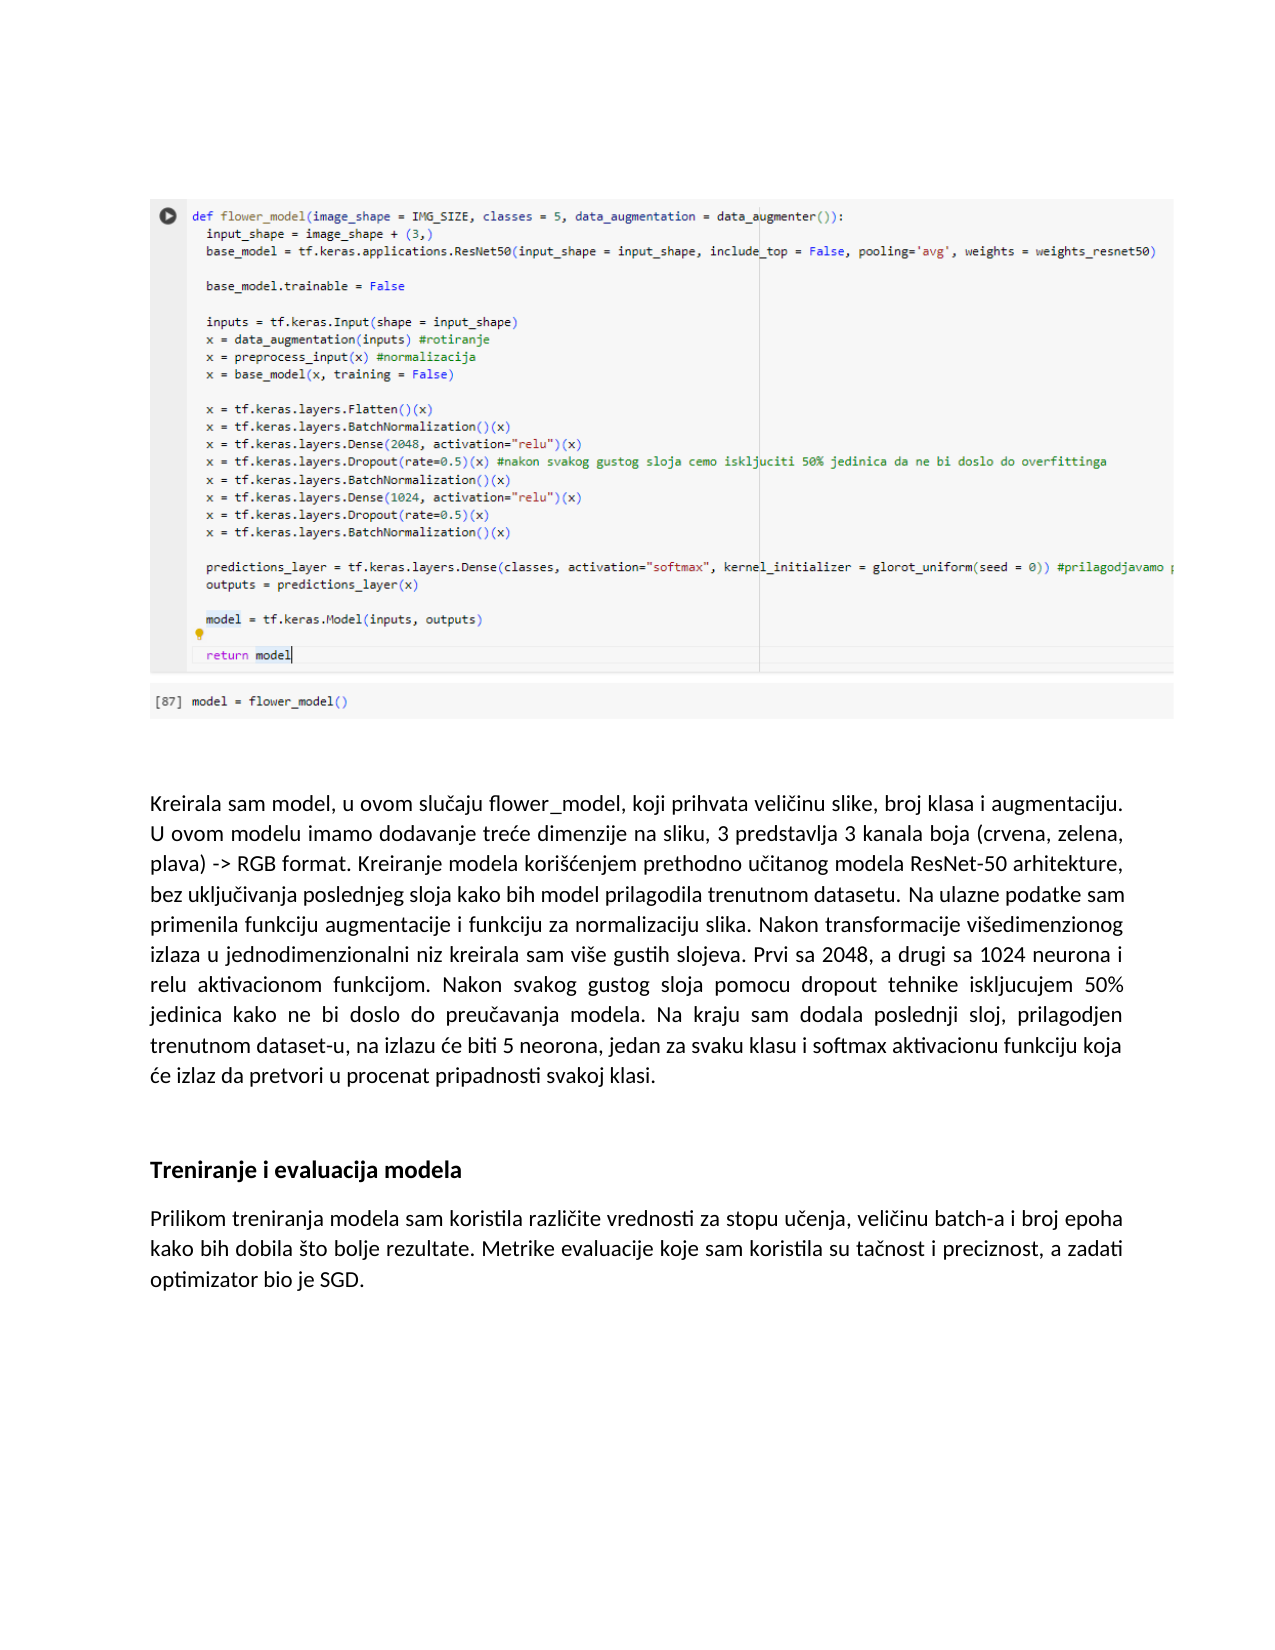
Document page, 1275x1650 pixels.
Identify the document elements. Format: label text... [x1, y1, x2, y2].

text Kreirala sam model, u ovom slučaju flower_model, koji prihvata veličinu slike, broj klasa i augmentaciju. U ovom modelu imamo dodavanje treće dimenzije na sliku, 3 predstavlja 3 kanala boja (crvena, zelena, plava) -> RGB format. Kreiranje modela korišćenjem prethodno učitanog modela ResNet-50 arhitekture, bez uključivanja poslednjeg sloja kako bih model prilagodila trenutnom datasetu. Na ulazne podatke sam primenila funkciju augmentacije i funkciju za normalizaciju slika. Nakon transformacije višedimenzionog izlaza u jednodimenzionalni niz kreirala sam više gustih slojeva. Prvi sa 2048, a drugi sa 1024 neurona i relu aktivacionom funkcijom. Nakon svakog gustog sloja pomocu dropout tehnike iskljucujem 50% jedinica kako ne bi doslo do preučavanja modela. Na kraju sam dodala poslednji sloj, prilagodjen trenutnom dataset-u, na izlazu će biti 5 neorona, jedan za svaku klasu i softmax aktivacionu funkciju koja će izlaz da pretvori u procenat pripadnosti svakoj klasi. [150, 789, 1125, 1089]
text Prilikom treniranja modela sam koristila različite vrednosti za stopu učenja, veličinu batch-a i broj epoha kako bih dobila što bolje rezultate. Metrike evaluacije koje sam koristila su tačnost i preciznost, a zadati optimizator bio je SGD. [150, 1204, 1125, 1293]
text Treniranje i evaluacija modela [150, 1155, 1125, 1185]
picture [150, 199, 1174, 724]
